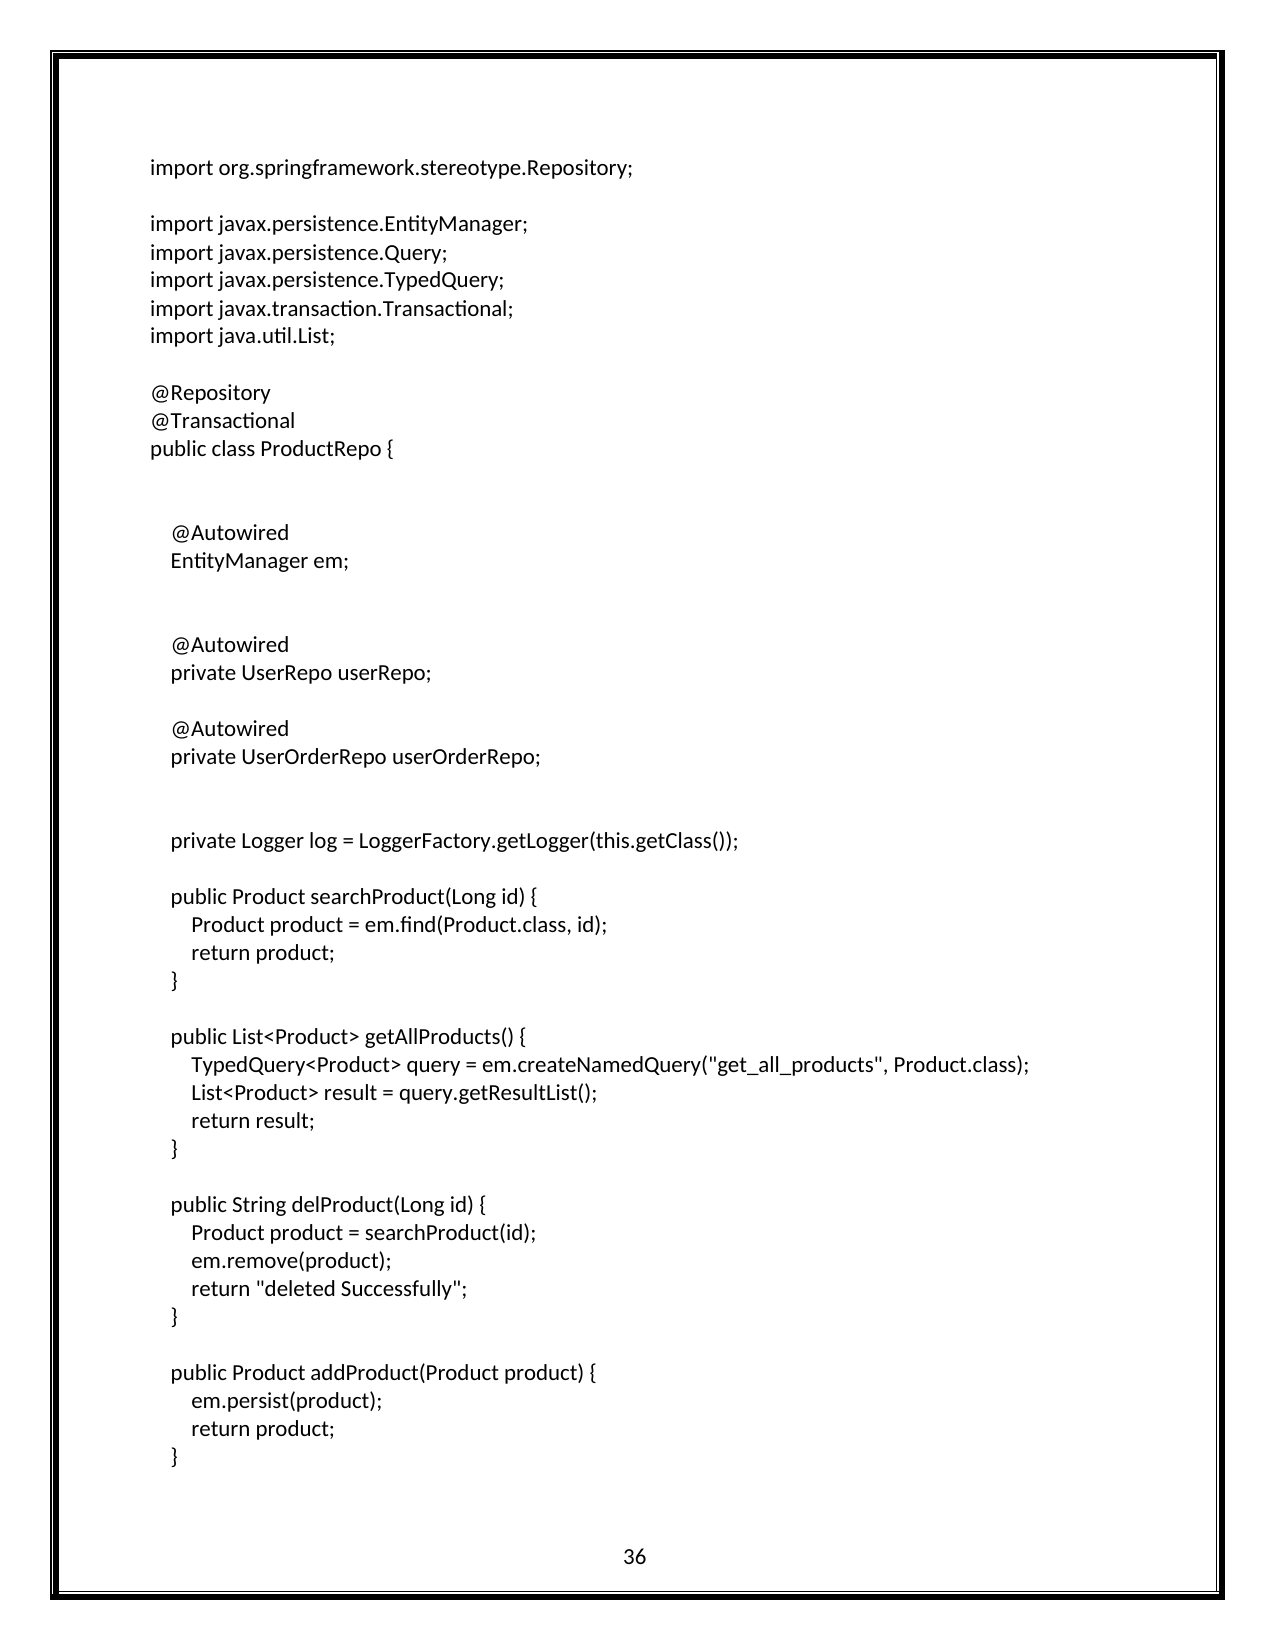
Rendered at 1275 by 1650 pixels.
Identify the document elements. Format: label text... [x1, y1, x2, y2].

text import java.util.List; [150, 322, 1119, 350]
text import javax.transaction.Transactional; [150, 294, 1119, 322]
text return product; [150, 938, 1119, 966]
text } [150, 1442, 1119, 1471]
text public class ProductRepo { [150, 434, 1119, 462]
text return result; [150, 1106, 1119, 1134]
text return "deleted Successfully"; [150, 1274, 1119, 1302]
text import javax.persistence.TypedQuery; [150, 266, 1119, 294]
text private UserOrderRepo userOrderRepo; [150, 742, 1119, 770]
text @Autowired [150, 714, 1119, 742]
text public String delProduct(Long id) { [150, 1190, 1119, 1218]
text TypedQuery<Product> query = em.createNamedQuery("get_all_products", Product.class); [150, 1050, 1119, 1078]
text em.persist(product); [150, 1386, 1119, 1414]
text em.remove(product); [150, 1246, 1119, 1274]
text @Autowired [150, 518, 1119, 546]
text } [150, 1134, 1119, 1162]
text private Logger log = LoggerFactory.getLogger(this.getClass()); [150, 826, 1119, 854]
text @Autowired [150, 630, 1119, 658]
text public Product searchProduct(Long id) { [150, 882, 1119, 910]
text private UserRepo userRepo; [150, 658, 1119, 686]
text EntityManager em; [150, 546, 1119, 574]
text import javax.persistence.Query; [150, 238, 1119, 266]
text public Product addProduct(Product product) { [150, 1358, 1119, 1386]
text } [150, 1302, 1119, 1330]
text import org.springframework.stereotype.Repository; [150, 153, 1119, 182]
text Product product = em.find(Product.class, id); [150, 910, 1119, 938]
text public List<Product> getAllProducts() { [150, 1022, 1119, 1050]
text Product product = searchProduct(id); [150, 1218, 1119, 1246]
text @Transactional [150, 406, 1119, 434]
text return product; [150, 1414, 1119, 1442]
text import javax.persistence.EntityManager; [150, 209, 1119, 238]
text List<Product> result = query.getResultList(); [150, 1078, 1119, 1106]
text } [150, 966, 1119, 994]
text @Repository [150, 378, 1119, 406]
